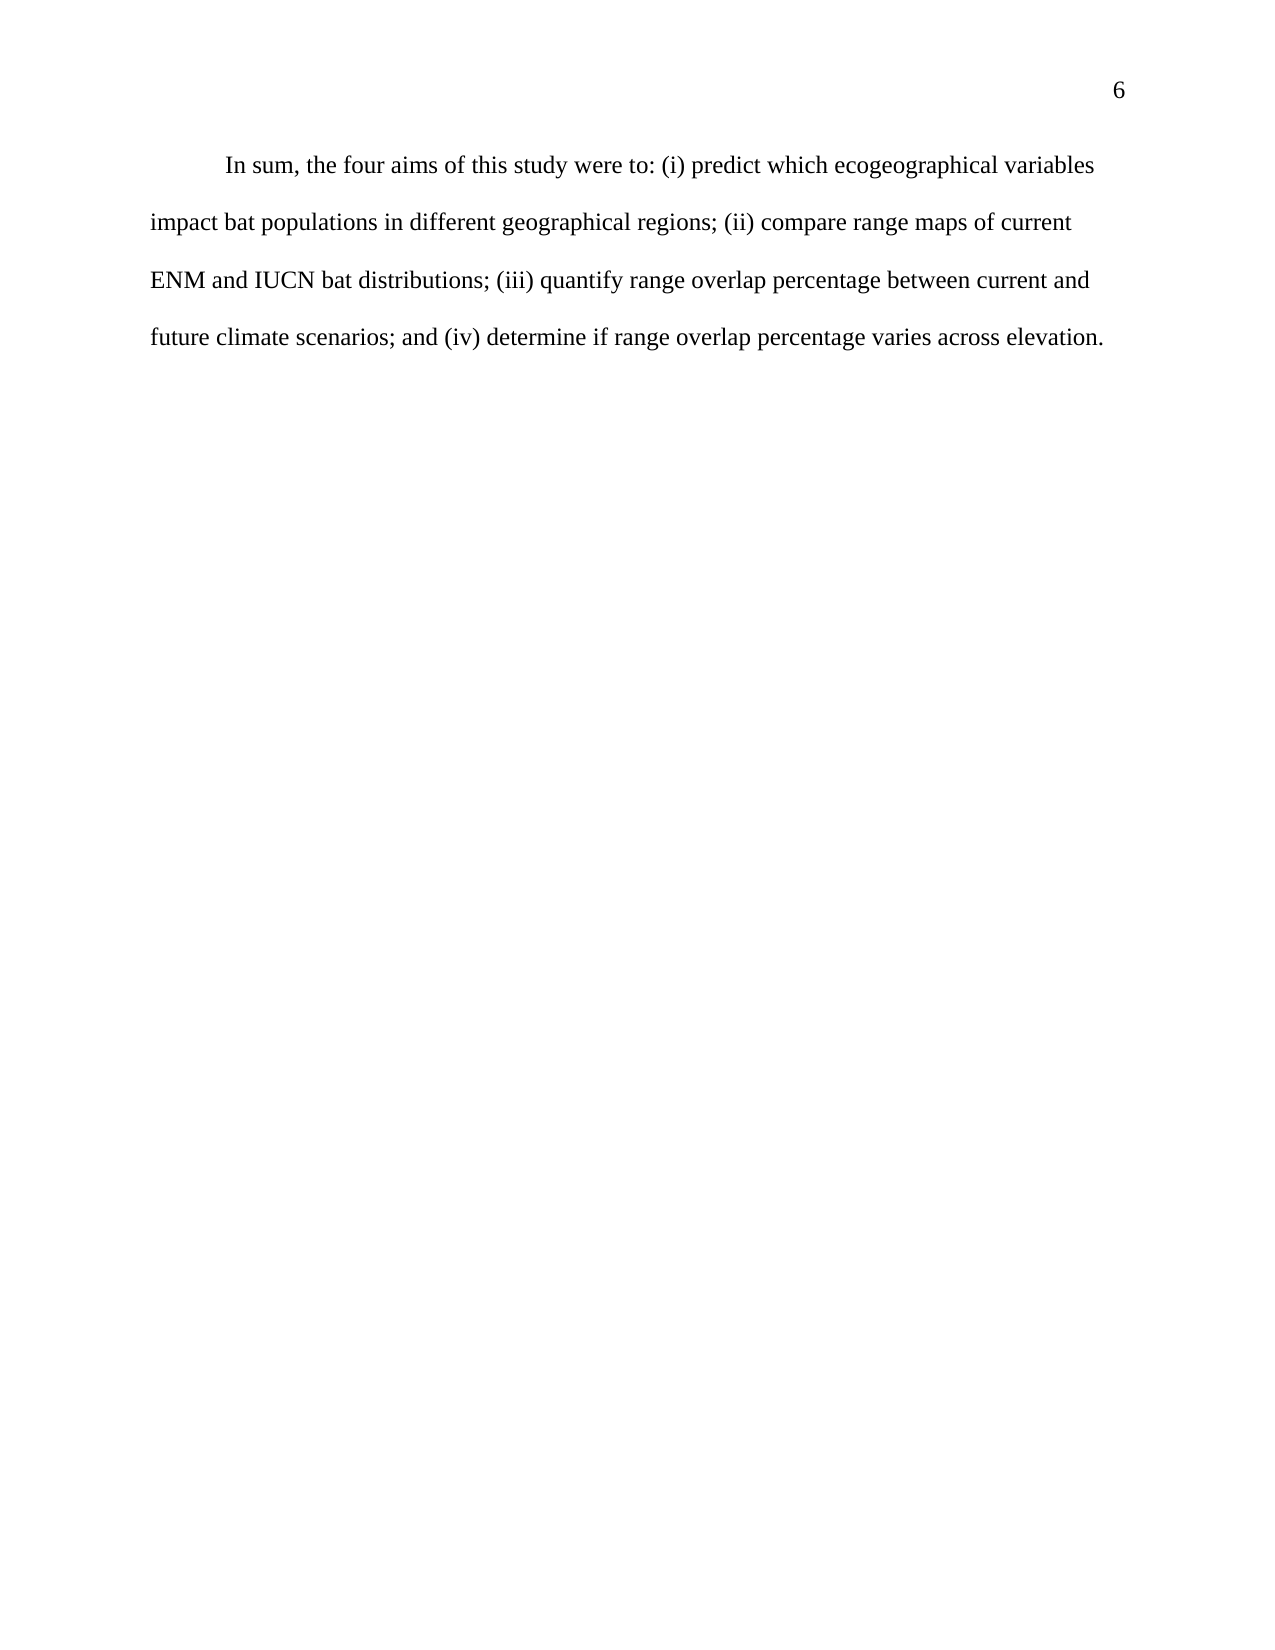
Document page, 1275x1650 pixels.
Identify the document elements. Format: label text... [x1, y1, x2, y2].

text In sum, the four aims of this study were to: (i) predict which ecogeographical variables impact bat populations in different geographical regions; (ii) compare range maps of current ENM and IUCN bat distributions; (iii) quantify range overlap percentage between current and future climate scenarios; and (iv) determine if range overlap percentage varies across elevation. [150, 150, 1125, 351]
